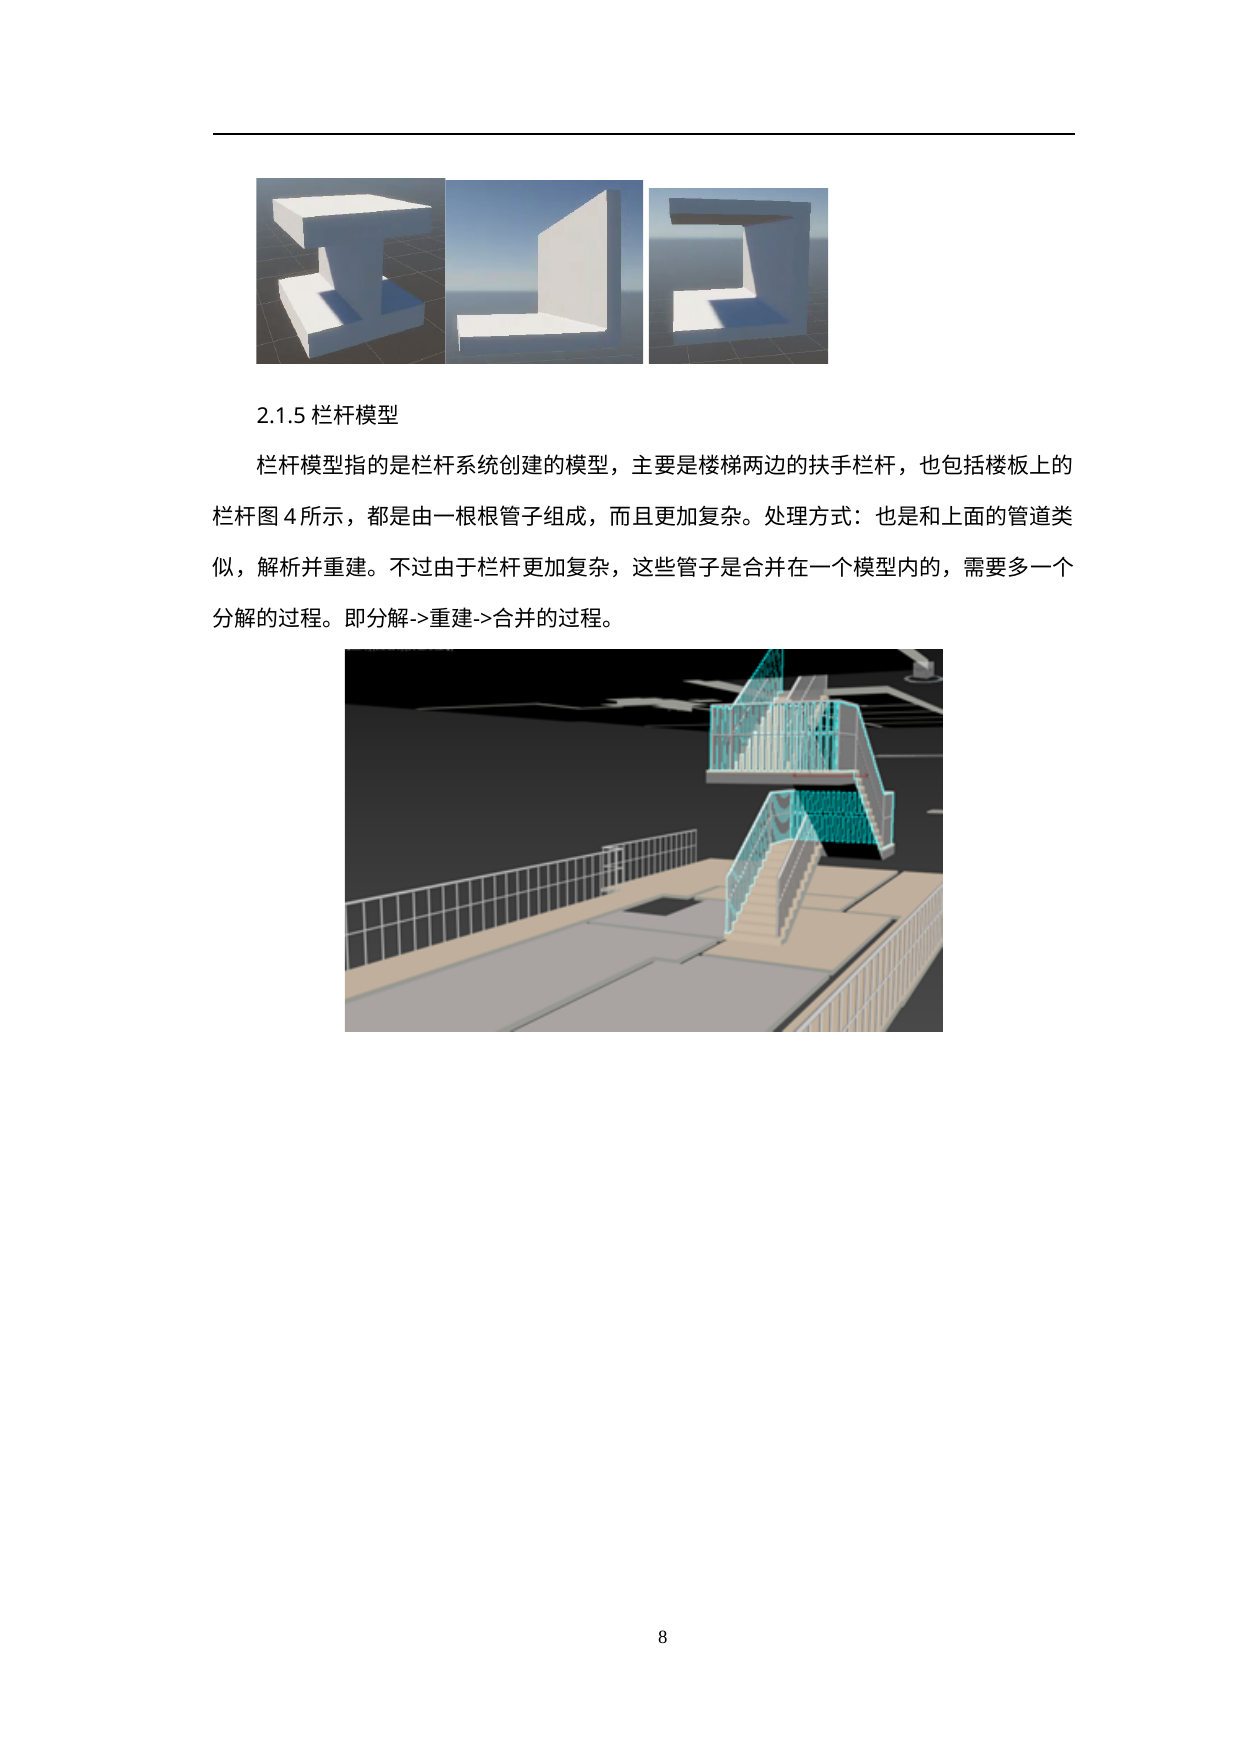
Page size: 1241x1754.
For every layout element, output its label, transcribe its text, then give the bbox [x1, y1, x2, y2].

picture [648, 188, 829, 364]
list 栏杆模型指的是栏杆系统创建的模型，主要是楼梯两边的扶手栏杆，也包括楼板上的栏杆图4所示，都是由一根根管子组成，而且更加复杂。处理方式：也是和上面的管道类似，解析并重建。不过由于栏杆更加复杂，这些管子是合并在一个模型内的，需要多一个分解的过程。即分解->重建->合并的过程。 [213, 447, 1075, 634]
picture [256, 178, 644, 364]
list 2.1.5 栏杆模型 [213, 397, 1075, 431]
picture [344, 649, 943, 1032]
